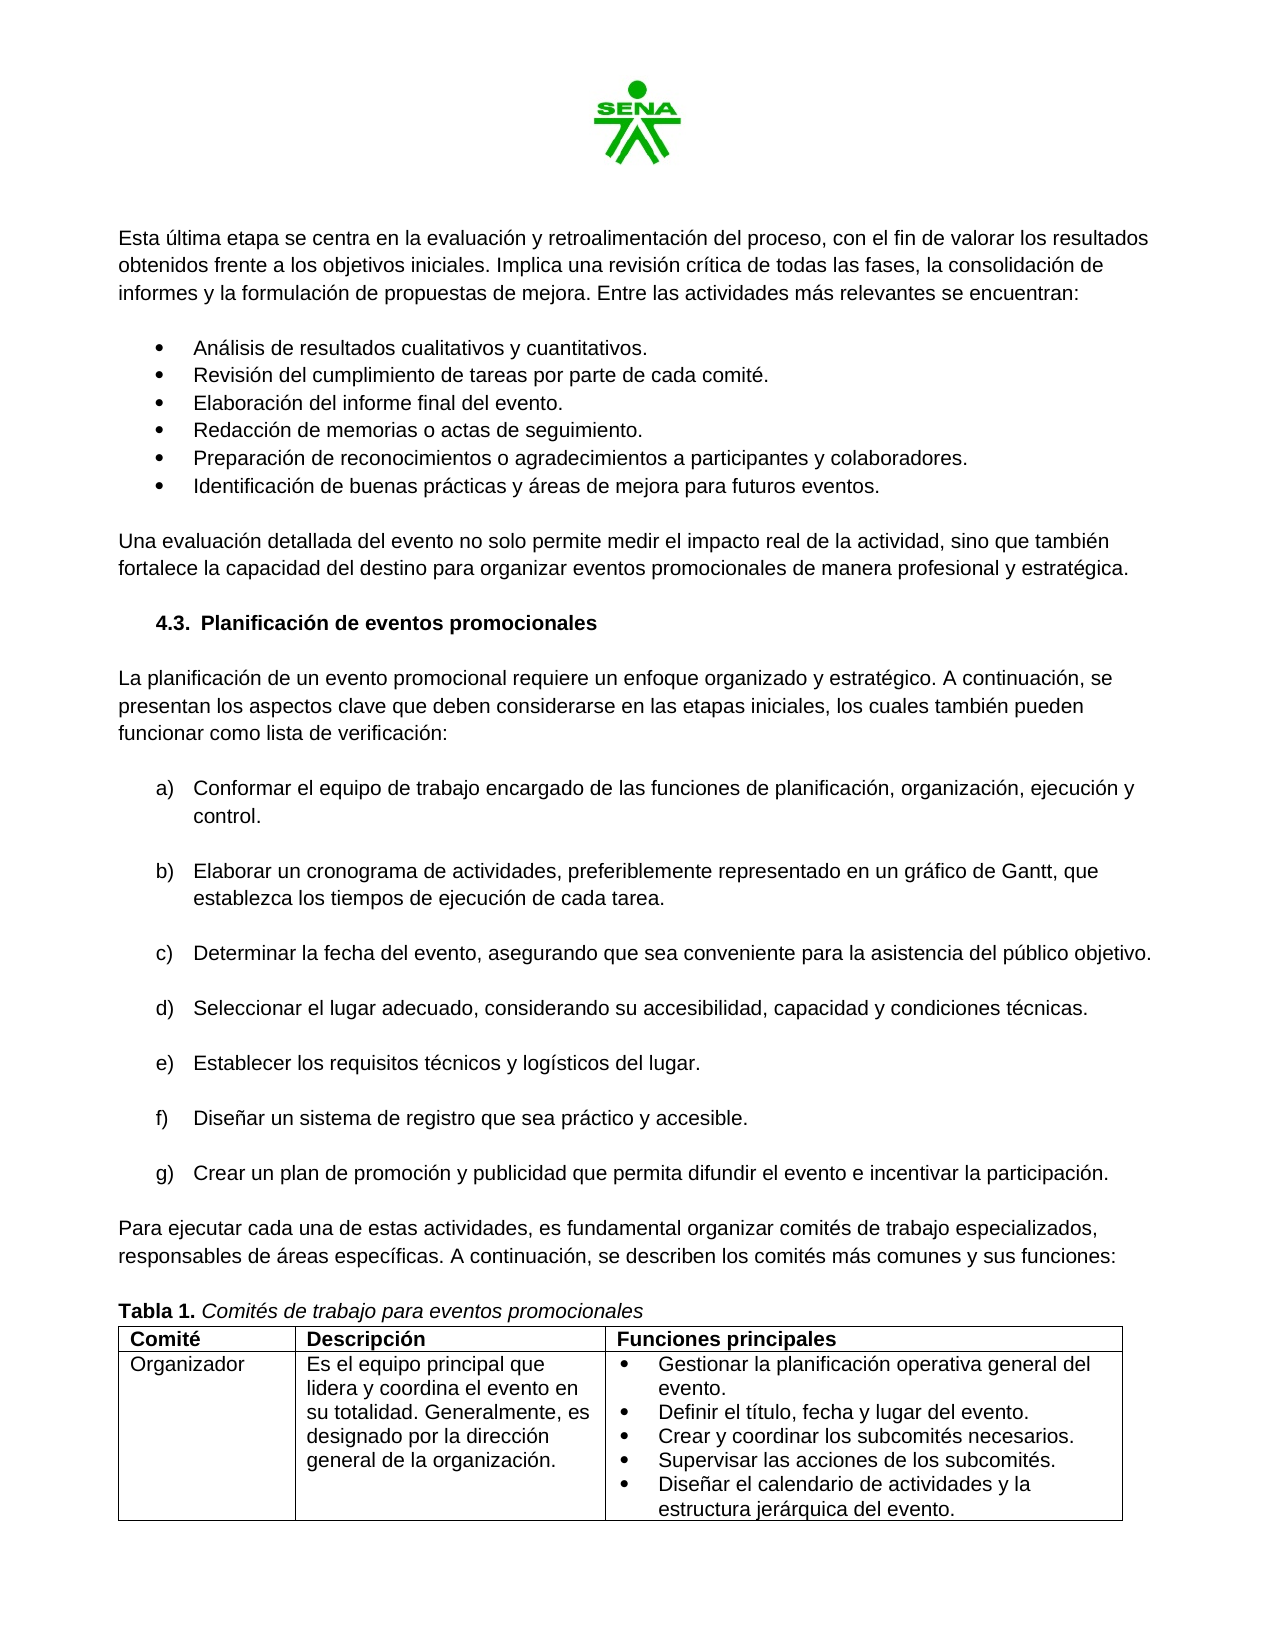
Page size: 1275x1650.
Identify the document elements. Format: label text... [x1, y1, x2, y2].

table_header Funciones principales [606, 1327, 1122, 1351]
list Conformar el equipo de trabajo encargado de las funciones de planificación, organización, ejecución y control. [156, 776, 1157, 827]
list Planificación de eventos promocionales [156, 611, 1157, 635]
table_cell Organizador [119, 1352, 295, 1520]
list Establecer los requisitos técnicos y logísticos del lugar. [156, 1051, 1157, 1075]
list Elaboración del informe final del evento. [156, 391, 1157, 415]
text Una evaluación detallada del evento no solo permite medir el impacto real de la actividad, sino que también fortalece la capacidad del destino para organizar eventos promocionales de manera profesional y estratégica. [118, 528, 1157, 580]
table_header Comité [119, 1327, 295, 1351]
list Crear un plan de promoción y publicidad que permita difundir el evento e incentivar la participación. [156, 1161, 1157, 1185]
picture [588, 75, 687, 172]
list Revisión del cumplimiento de tareas por parte de cada comité. [156, 363, 1157, 387]
table_cell Es el equipo principal que lidera y coordina el evento en su totalidad. Generalmente, es designado por la dirección general de la organización. [296, 1352, 605, 1520]
list Identificación de buenas prácticas y áreas de mejora para futuros eventos. [156, 473, 1157, 497]
list Seleccionar el lugar adecuado, considerando su accesibilidad, capacidad y condiciones técnicas. [156, 996, 1157, 1020]
text La planificación de un evento promocional requiere un enfoque organizado y estratégico. A continuación, se presentan los aspectos clave que deben considerarse en las etapas iniciales, los cuales también pueden funcionar como lista de verificación: [118, 666, 1157, 745]
list Diseñar un sistema de registro que sea práctico y accesible. [156, 1106, 1157, 1130]
text Para ejecutar cada una de estas actividades, es fundamental organizar comités de trabajo especializados, responsables de áreas específicas. A continuación, se describen los comités más comunes y sus funciones: [118, 1216, 1157, 1267]
list Análisis de resultados cualitativos y cuantitativos. [156, 335, 1157, 359]
table_header Descripción [296, 1327, 605, 1351]
list Redacción de memorias o actas de seguimiento. [156, 418, 1157, 442]
text Esta última etapa se centra en la evaluación y retroalimentación del proceso, con el fin de valorar los resultados obtenidos frente a los objetivos iniciales. Implica una revisión crítica de todas las fases, la consolidación de informes y la formulación de propuestas de mejora. Entre las actividades más relevantes se encuentran: [118, 225, 1157, 304]
text Tabla 1. Comités de trabajo para eventos promocionales [118, 1298, 1157, 1322]
list Elaborar un cronograma de actividades, preferiblemente representado en un gráfico de Gantt, que establezca los tiempos de ejecución de cada tarea. [156, 858, 1157, 910]
list Preparación de reconocimientos o agradecimientos a participantes y colaboradores. [156, 446, 1157, 470]
list Determinar la fecha del evento, asegurando que sea conveniente para la asistencia del público objetivo. [156, 941, 1157, 965]
